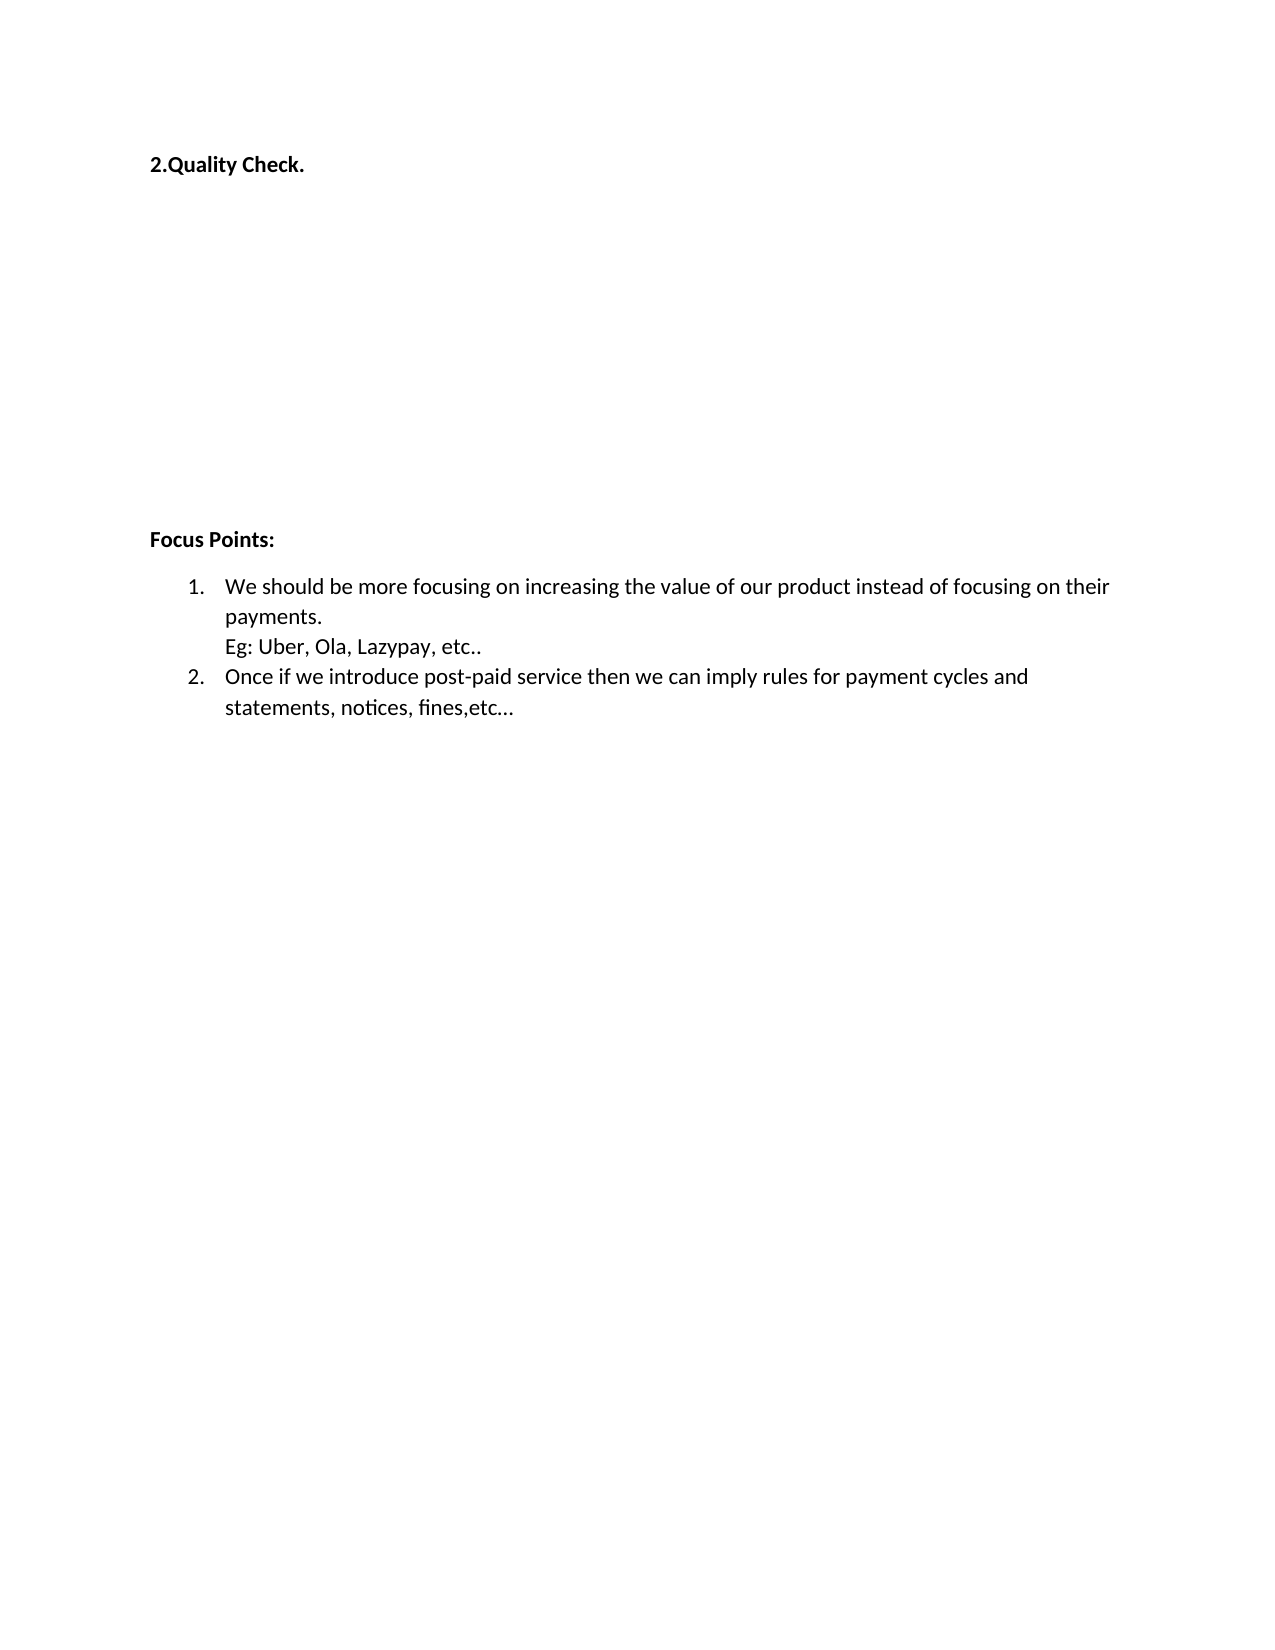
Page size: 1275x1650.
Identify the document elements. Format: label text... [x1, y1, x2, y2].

list Eg: Uber, Ola, Lazypay, etc.. [225, 632, 1125, 660]
list We should be more focusing on increasing the value of our product instead of focusing on their payments. [187, 572, 1125, 630]
list Once if we introduce post-paid service then we can imply rules for payment cycles and statements, notices, fines,etc… [187, 662, 1125, 721]
text 2.Quality Check. [150, 150, 1125, 178]
text Focus Points: [150, 525, 1125, 553]
